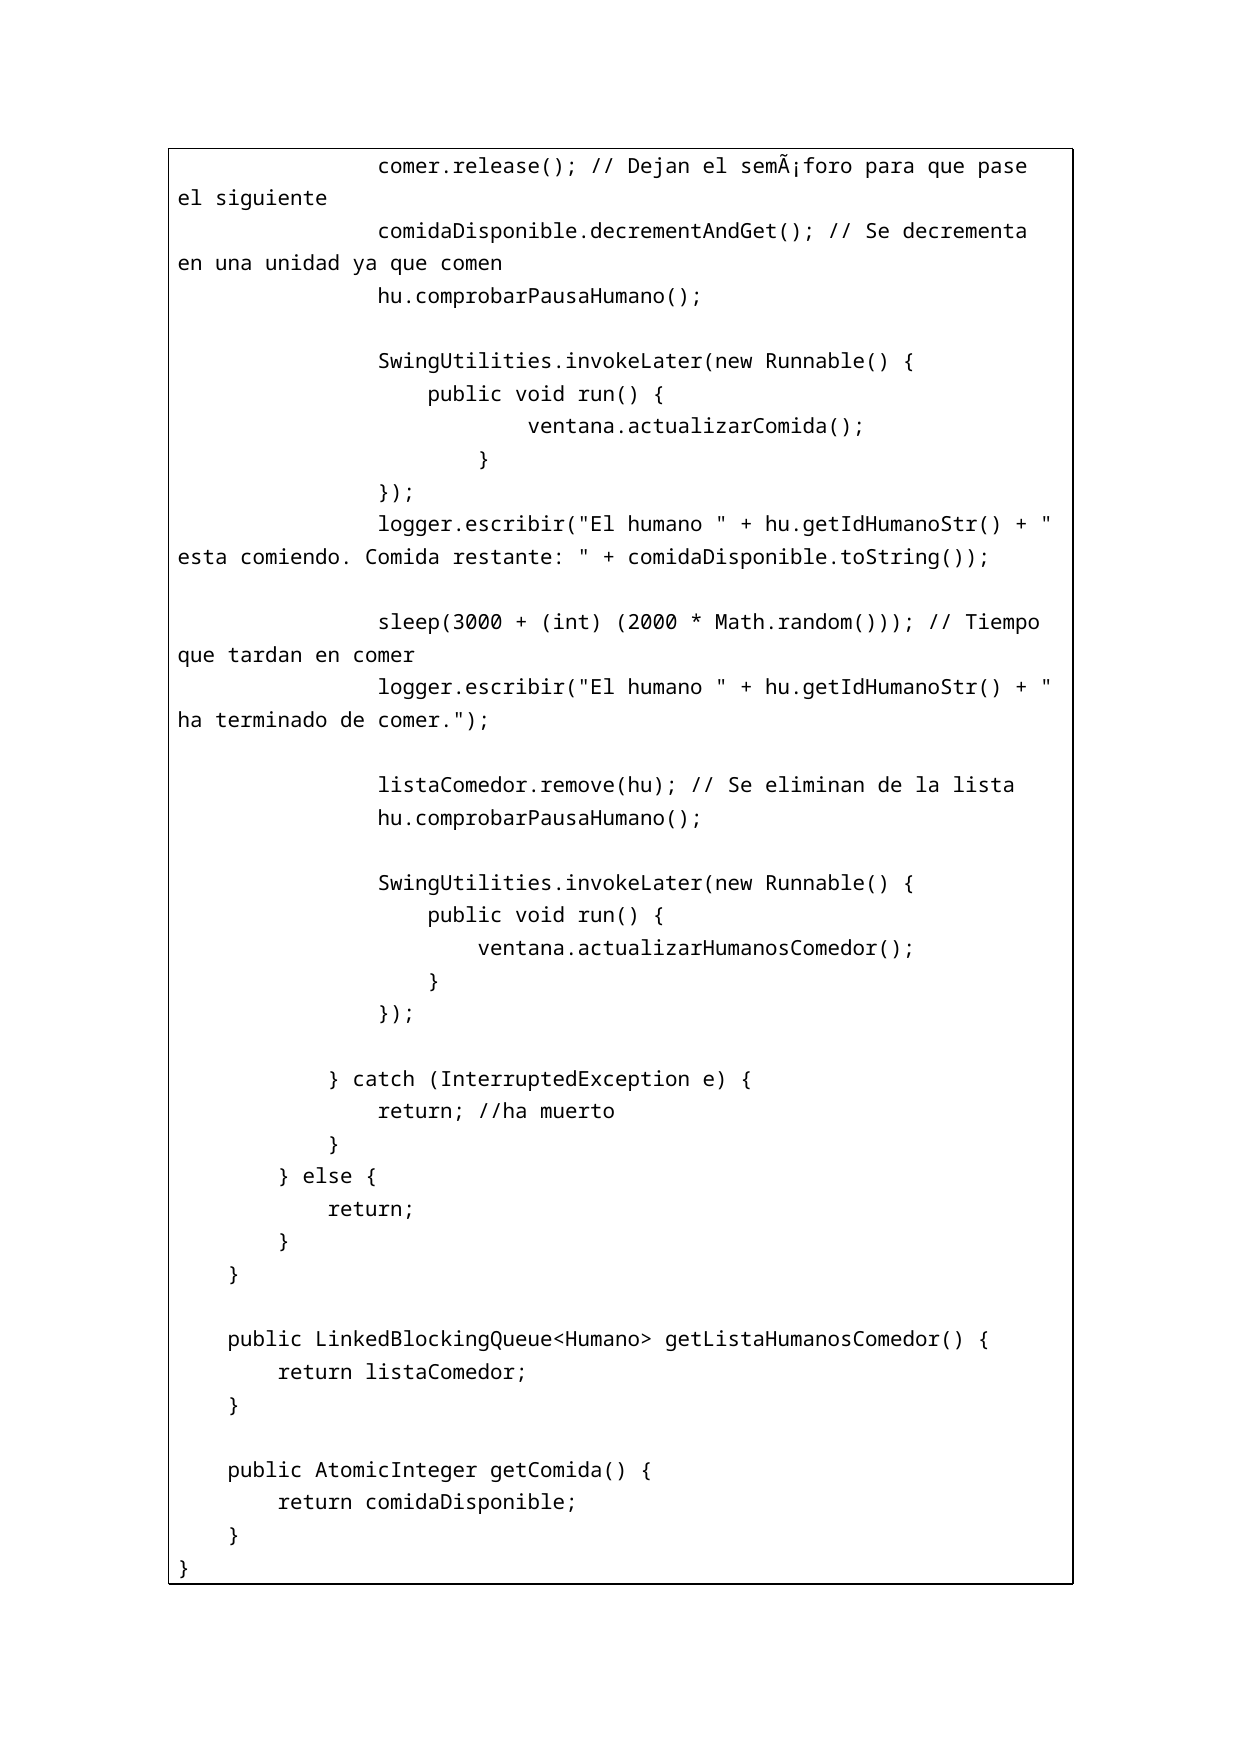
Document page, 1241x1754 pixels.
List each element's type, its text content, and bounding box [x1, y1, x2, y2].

text logger.escribir("El humano " + hu.getIdHumanoStr() + " ha terminado de comer."); [169, 669, 1072, 733]
text sleep(3000 + (int) (2000 * Math.random())); // Tiempo que tardan en comer [169, 604, 1072, 668]
text } [169, 1387, 1072, 1418]
text public AtomicInteger getComida() { [169, 1452, 1072, 1483]
text SwingUtilities.invokeLater(new Runnable() { [169, 865, 1072, 896]
text } [169, 1223, 1072, 1255]
text } [169, 441, 1072, 473]
text ventana.actualizarComida(); [169, 408, 1072, 440]
text hu.comprobarPausaHumano(); [169, 278, 1072, 309]
text } catch (InterruptedException e) { [169, 1061, 1072, 1092]
text SwingUtilities.invokeLater(new Runnable() { [169, 343, 1072, 375]
text return listaComedor; [169, 1354, 1072, 1386]
text } [169, 1549, 1072, 1583]
text } else { [169, 1158, 1072, 1190]
text comidaDisponible.decrementAndGet(); // Se decrementa en una unidad ya que comen [169, 213, 1072, 277]
text logger.escribir("El humano " + hu.getIdHumanoStr() + " esta comiendo. Comida restante: " + comidaDisponible.toString()); [169, 506, 1072, 570]
text }); [169, 474, 1072, 505]
text } [169, 1256, 1072, 1288]
text hu.comprobarPausaHumano(); [169, 800, 1072, 831]
text public LinkedBlockingQueue<Humano> getListaHumanosComedor() { [169, 1321, 1072, 1353]
text } [169, 1517, 1072, 1548]
text return comidaDisponible; [169, 1484, 1072, 1516]
text return; //ha muerto [169, 1093, 1072, 1125]
text public void run() { [169, 897, 1072, 929]
text } [169, 963, 1072, 994]
text } [169, 1126, 1072, 1157]
text }); [169, 995, 1072, 1027]
text comer.release(); // Dejan el semÃ¡foro para que pase el siguiente [169, 149, 1072, 212]
text return; [169, 1191, 1072, 1222]
text listaComedor.remove(hu); // Se eliminan de la lista [169, 767, 1072, 799]
text ventana.actualizarHumanosComedor(); [169, 930, 1072, 962]
text public void run() { [169, 376, 1072, 407]
